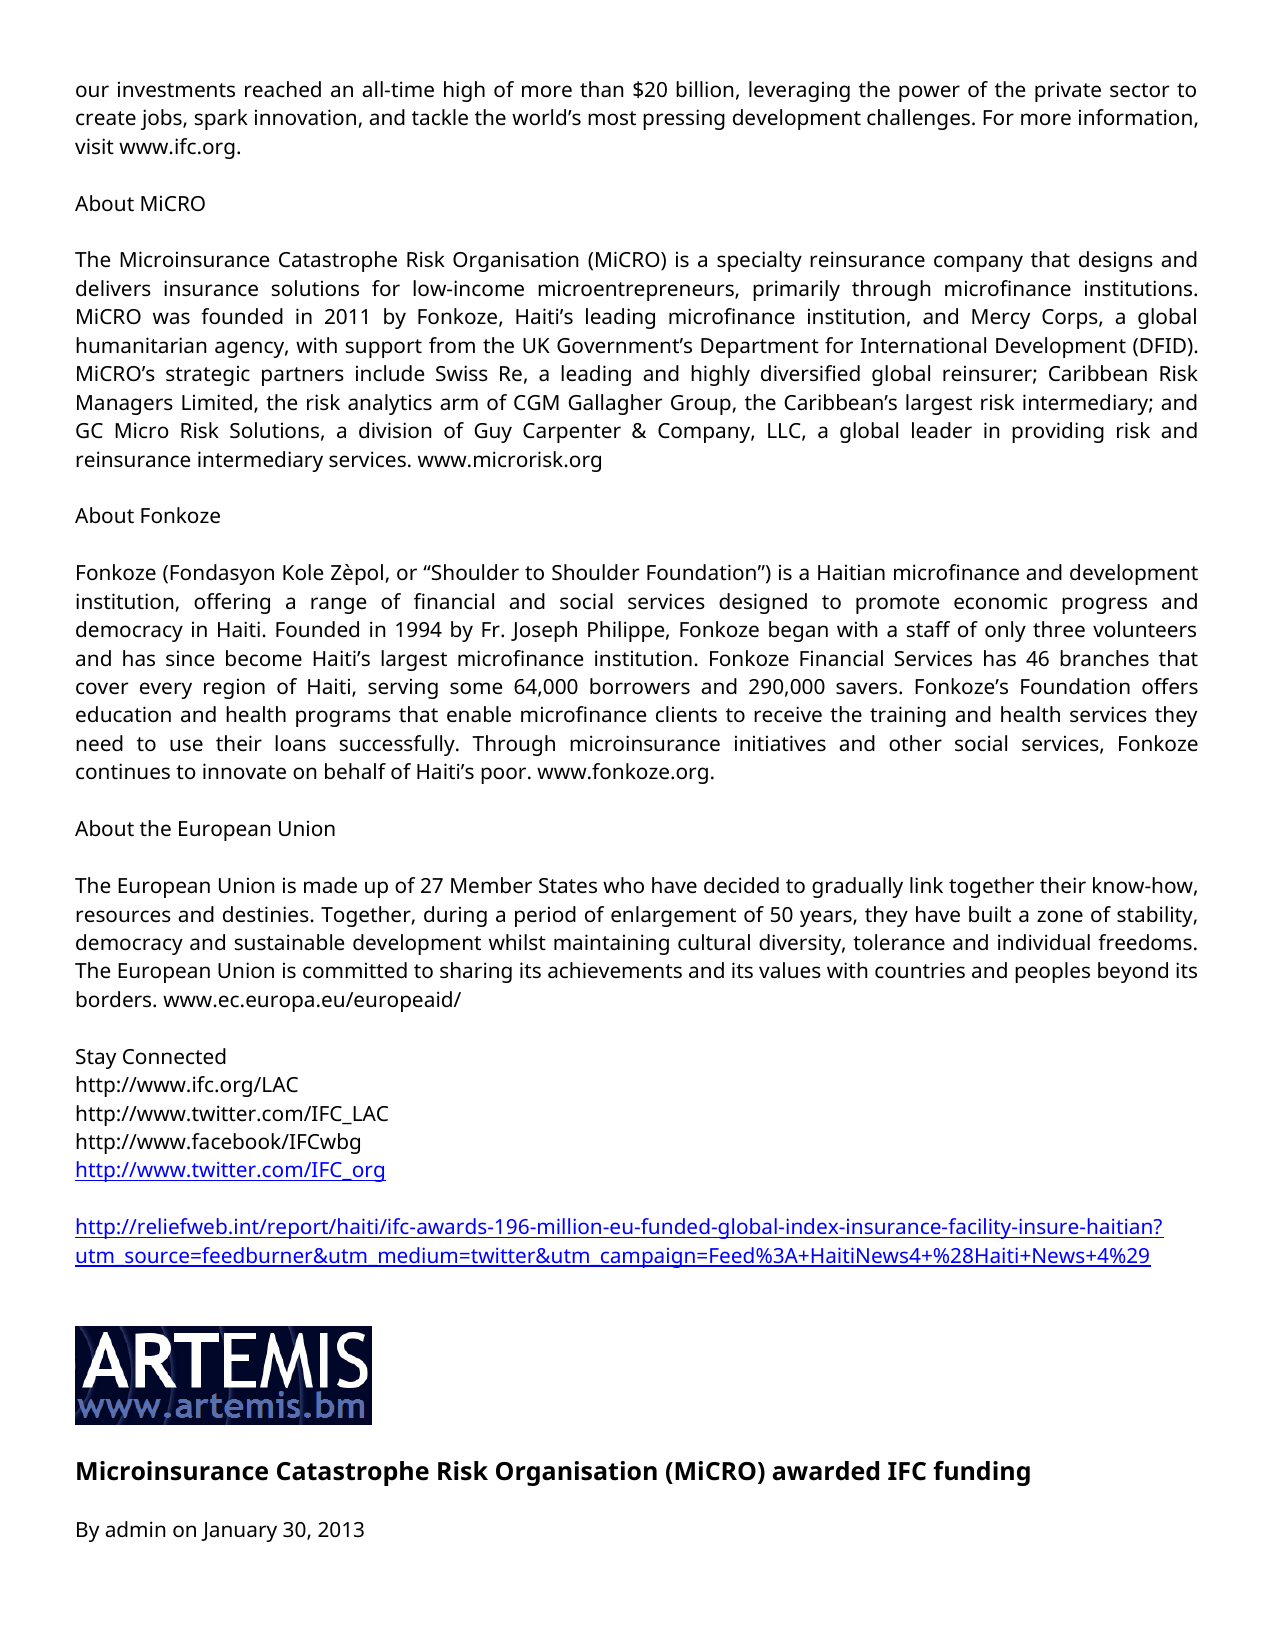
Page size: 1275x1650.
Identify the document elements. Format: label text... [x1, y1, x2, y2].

text Fonkoze (Fondasyon Kole Zèpol, or “Shoulder to Shoulder Foundation”) is a Haitian microfinance and development institution, offering a range of financial and social services designed to promote economic progress and democracy in Haiti. Founded in 1994 by Fr. Joseph Philippe, Fonkoze began with a staff of only three volunteers and has since become Haiti’s largest microfinance institution. Fonkoze Financial Services has 46 branches that cover every region of Haiti, serving some 64,000 borrowers and 290,000 savers. Fonkoze’s Foundation offers education and health programs that enable microfinance clients to receive the training and health services they need to use their loans successfully. Through microinsurance initiatives and other social services, Fonkoze continues to innovate on behalf of Haiti’s poor. www.fonkoze.org. [75, 558, 1200, 786]
picture [75, 1326, 372, 1425]
text About MiCRO [75, 189, 1200, 217]
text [75, 75, 1200, 160]
text http://www.twitter.com/IFC_org [75, 1156, 1200, 1184]
text The Microinsurance Catastrophe Risk Organisation (MiCRO) is a specialty reinsurance company that designs and delivers insurance solutions for low-income microentrepreneurs, primarily through microfinance institutions. MiCRO was founded in 2011 by Fonkoze, Haiti’s leading microfinance institution, and Mercy Corps, a global humanitarian agency, with support from the UK Government’s Department for International Development (DFID). MiCRO’s strategic partners include Swiss Re, a leading and highly diversified global reinsurer; Caribbean Risk Managers Limited, the risk analytics arm of CGM Gallagher Group, the Caribbean’s largest risk intermediary; and GC Micro Risk Solutions, a division of Guy Carpenter & Company, LLC, a global leader in providing risk and reinsurance intermediary services. www.microrisk.org [75, 246, 1200, 473]
text http://www.facebook/IFCwbg [75, 1127, 1200, 1156]
text By admin on January 30, 2013 [75, 1516, 1200, 1544]
text http://www.ifc.org/LAC [75, 1070, 1200, 1099]
text The European Union is made up of 27 Member States who have decided to gradually link together their know-how, resources and destinies. Together, during a period of enlargement of 50 years, they have built a zone of stability, democracy and sustainable development whilst maintaining cultural diversity, tolerance and individual freedoms. The European Union is committed to sharing its achievements and its values with countries and peoples beyond its borders. www.ec.europa.eu/europeaid/ [75, 871, 1200, 1013]
text About Fonkoze [75, 502, 1200, 530]
text Microinsurance Catastrophe Risk Organisation (MiCRO) awarded IFC funding [75, 1453, 1200, 1487]
text About the European Union [75, 814, 1200, 843]
text http://www.twitter.com/IFC_LAC [75, 1099, 1200, 1127]
text http://reliefweb.int/report/haiti/ifc-awards-196-million-eu-funded-global-index-insurance-facility-insure-haitian?utm_source=feedburner&utm_medium=twitter&utm_campaign=Feed%3A+HaitiNews4+%28Haiti+News+4%29 [75, 1212, 1200, 1269]
text Stay Connected [75, 1042, 1200, 1070]
